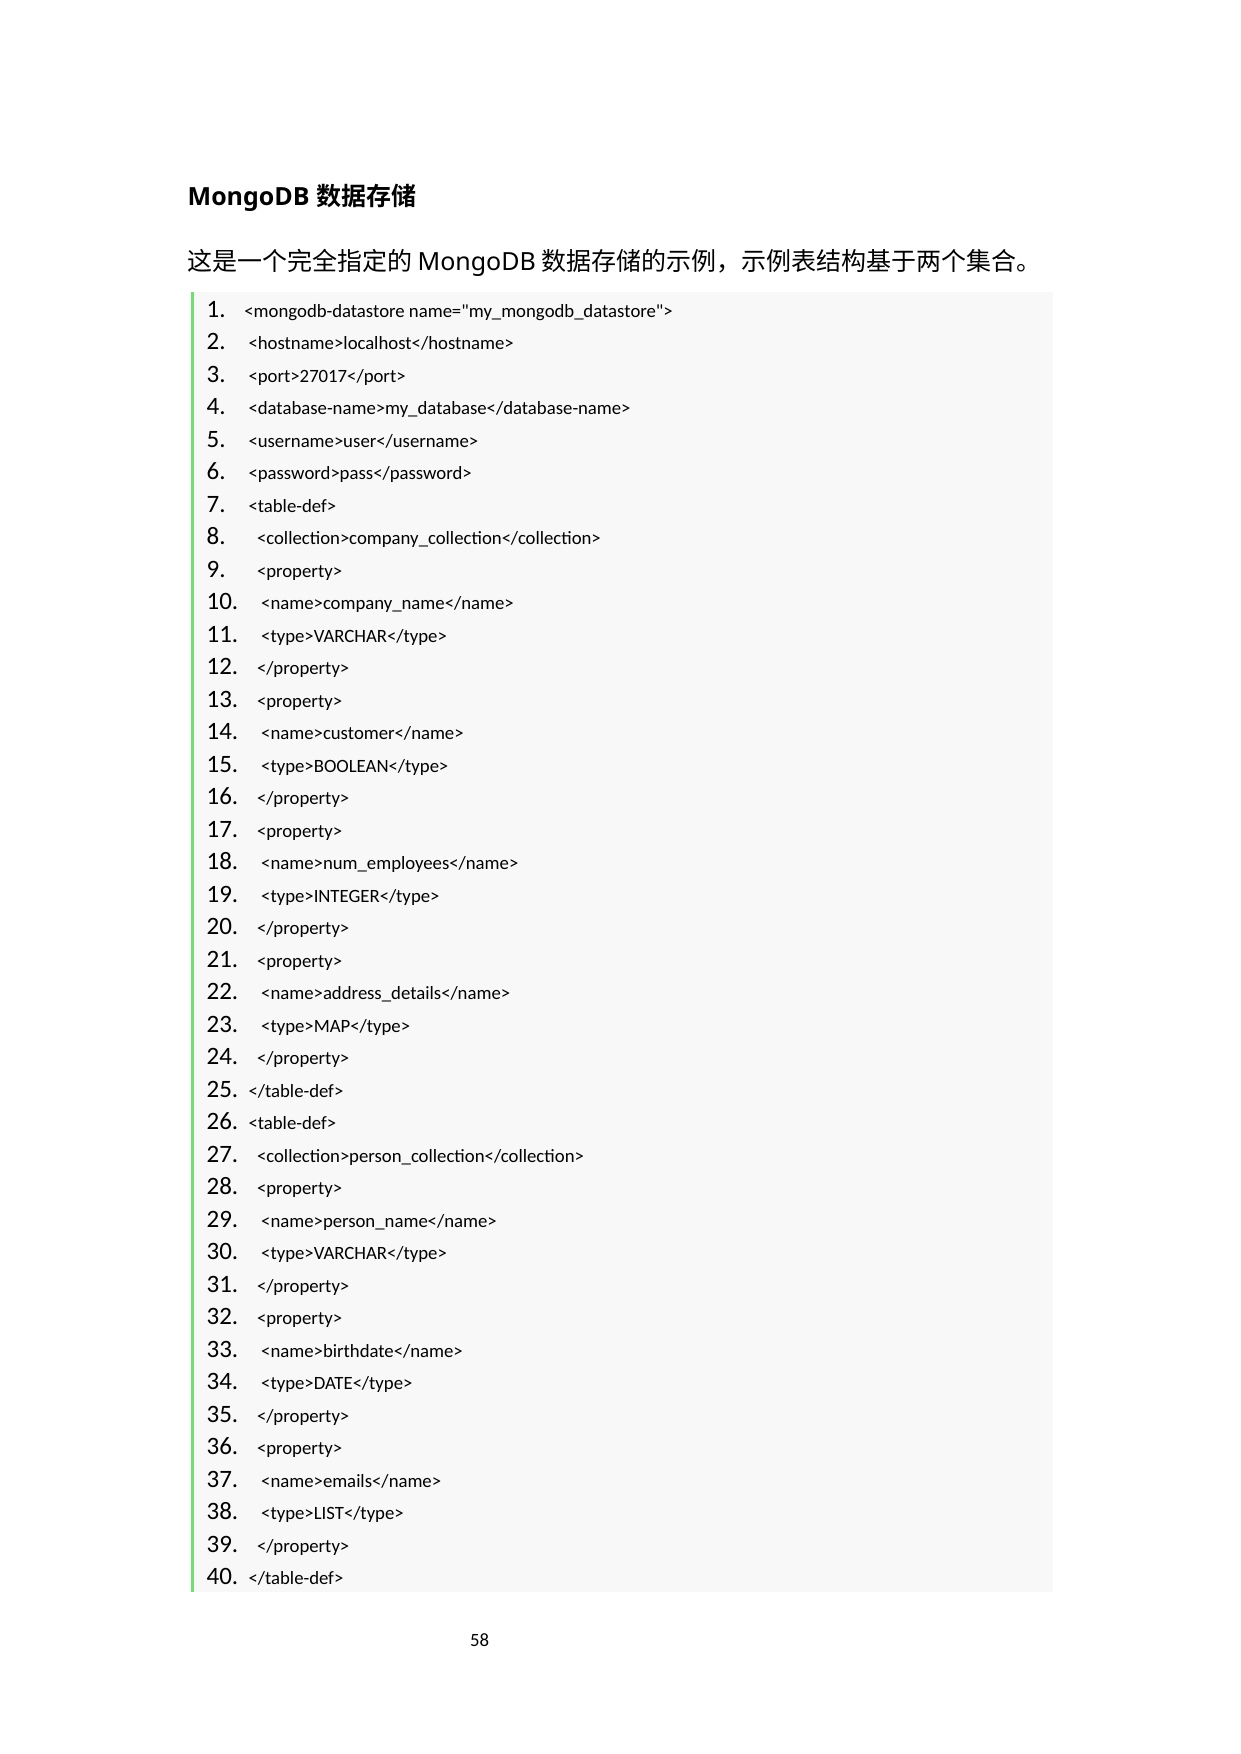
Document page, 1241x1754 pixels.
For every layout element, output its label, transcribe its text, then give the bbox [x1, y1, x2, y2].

list </table-def> [194, 1072, 1053, 1104]
list <property> [194, 552, 1053, 584]
list <table-def> [194, 487, 1053, 519]
list <property> [194, 1429, 1053, 1462]
list <collection>person_collection</collection> [194, 1137, 1053, 1169]
list <name>customer</name> [194, 714, 1053, 747]
list <property> [194, 812, 1053, 844]
list <property> [194, 682, 1053, 714]
list </property> [194, 1527, 1053, 1559]
list <type>LIST</type> [194, 1494, 1053, 1527]
list <type>INTEGER</type> [194, 877, 1053, 909]
list <name>birthdate</name> [194, 1332, 1053, 1364]
list <property> [194, 1299, 1053, 1332]
list <name>address_details</name> [194, 974, 1053, 1007]
list <name>num_employees</name> [194, 844, 1053, 877]
list <name>emails</name> [194, 1462, 1053, 1494]
list <property> [194, 942, 1053, 974]
list </property> [194, 1397, 1053, 1429]
list <type>VARCHAR</type> [194, 617, 1053, 649]
list <hostname>localhost</hostname> [194, 324, 1053, 357]
list <mongodb-datastore name="my_mongodb_datastore"> [194, 292, 1053, 324]
list <type>BOOLEAN</type> [194, 747, 1053, 779]
list <type>VARCHAR</type> [194, 1234, 1053, 1267]
list </property> [194, 1039, 1053, 1072]
list <name>company_name</name> [194, 584, 1053, 617]
list </property> [194, 909, 1053, 942]
list <collection>company_collection</collection> [194, 519, 1053, 552]
text MongoDB 数据存储 这是一个完全指定的MongoDB数据存储的示例，示例表结构基于两个集合。 [187, 162, 1053, 292]
list <type>DATE</type> [194, 1364, 1053, 1397]
list <password>pass</password> [194, 454, 1053, 487]
list </property> [194, 1267, 1053, 1299]
list <property> [194, 1169, 1053, 1202]
list <port>27017</port> [194, 357, 1053, 389]
list <username>user</username> [194, 422, 1053, 454]
list </table-def> [194, 1559, 1053, 1592]
list <name>person_name</name> [194, 1202, 1053, 1234]
list <database-name>my_database</database-name> [194, 389, 1053, 422]
list <type>MAP</type> [194, 1007, 1053, 1039]
list </property> [194, 649, 1053, 682]
list <table-def> [194, 1104, 1053, 1137]
list </property> [194, 779, 1053, 812]
